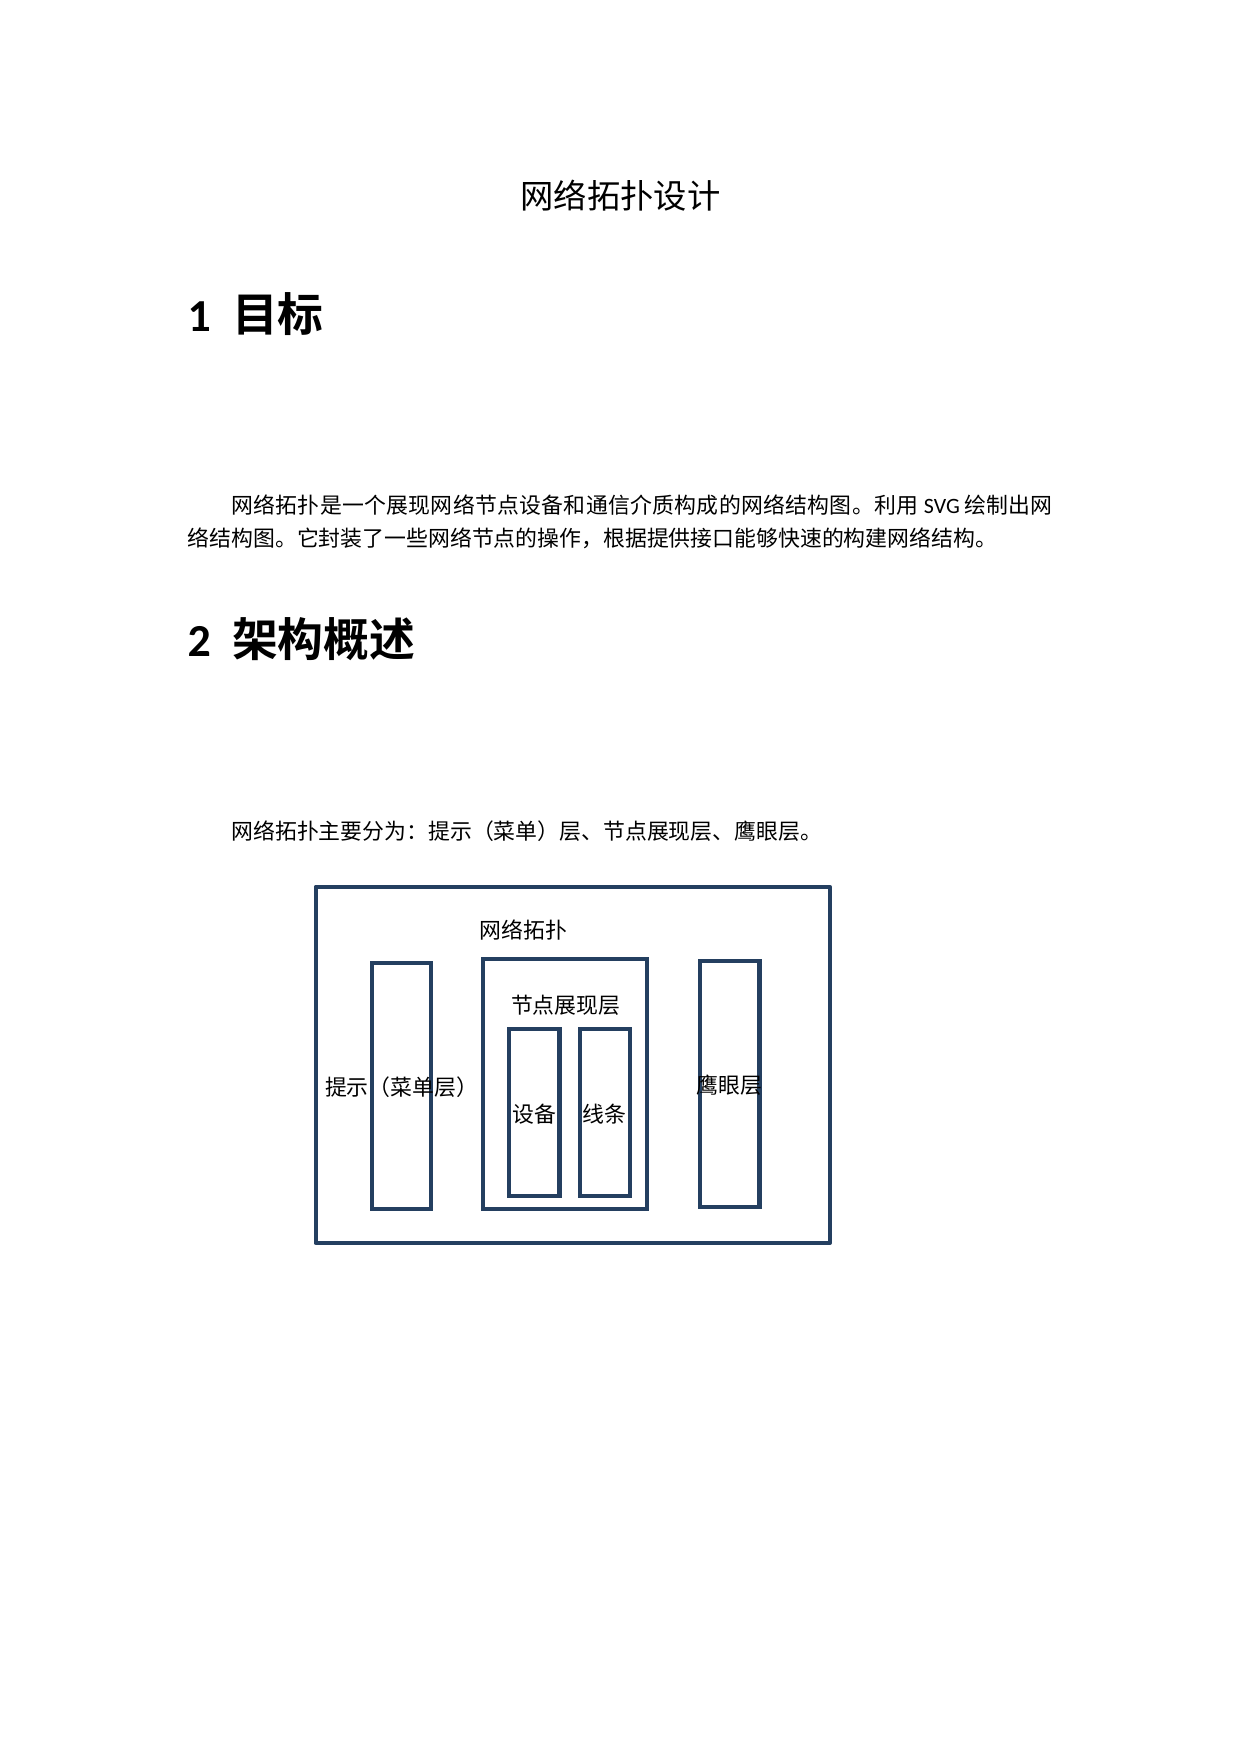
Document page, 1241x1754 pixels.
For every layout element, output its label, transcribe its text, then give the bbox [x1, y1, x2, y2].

subtitle 目标 [187, 262, 1053, 360]
subtitle 架构概述 [187, 588, 1053, 686]
text 网络拓扑设计 [187, 162, 1053, 227]
text 网络拓扑主要分为：提示（菜单）层、节点展现层、鹰眼层。 [187, 814, 1053, 846]
text 网络拓扑是一个展现网络节点设备和通信介质构成的网络结构图。利用SVG绘制出网络结构图。它封装了一些网络节点的操作，根据提供接口能够快速的构建网络结构。 [187, 488, 1053, 553]
